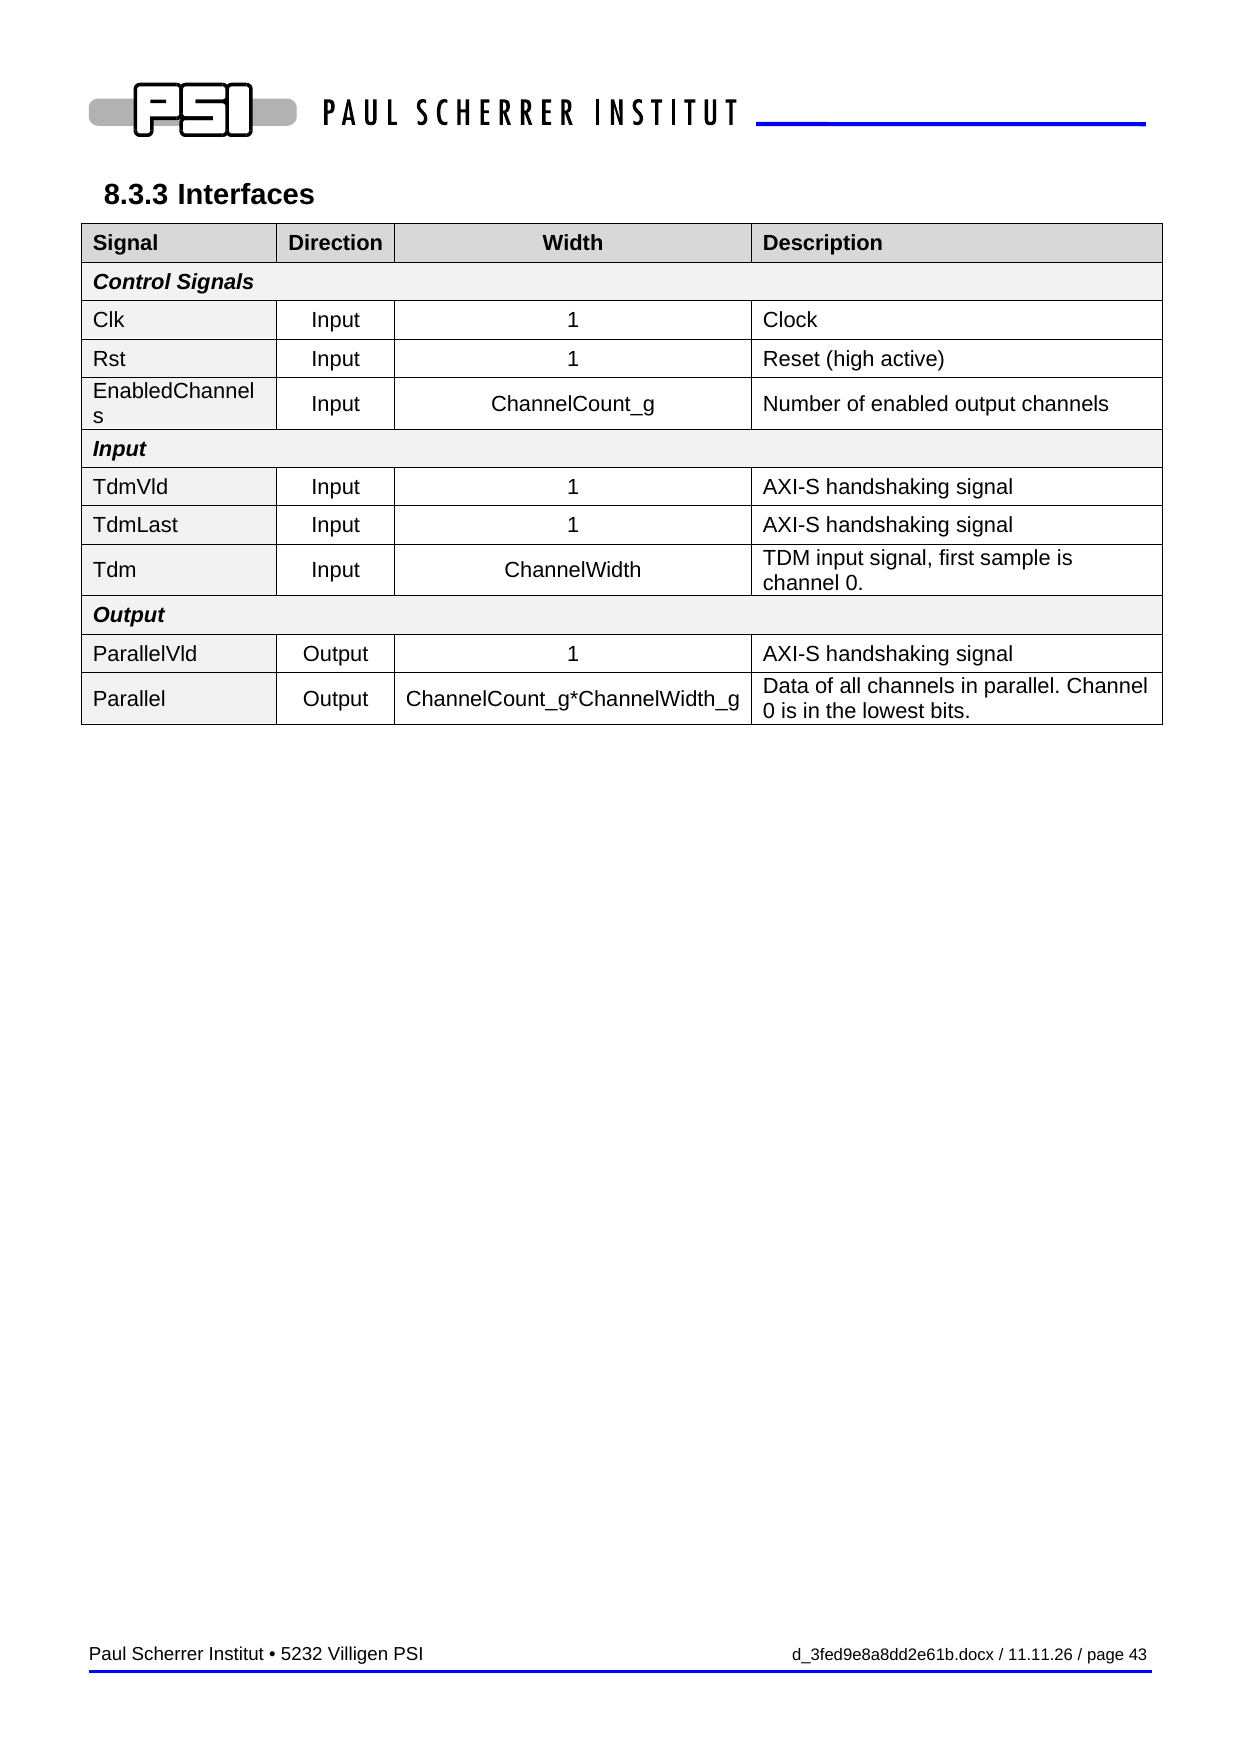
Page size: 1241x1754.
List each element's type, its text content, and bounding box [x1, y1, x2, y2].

table_cell Output [82, 596, 1162, 634]
table_cell Tdm [82, 545, 276, 595]
table_cell AXI-S handshaking signal [752, 635, 1162, 672]
table_cell TdmLast [82, 506, 276, 544]
table_cell AXI-S handshaking signal [752, 506, 1162, 544]
table_cell Output [277, 673, 394, 723]
table_cell Input [277, 301, 394, 338]
table_cell TDM input signal, first sample is channel 0. [752, 545, 1162, 595]
table_cell Output [277, 635, 394, 672]
table_cell Input [82, 430, 1162, 467]
table_cell Parallel [82, 673, 276, 723]
table_cell Number of enabled output channels [752, 378, 1162, 428]
table_cell Input [277, 545, 394, 595]
table_cell Input [277, 468, 394, 505]
table_cell 1 [395, 468, 751, 505]
table_cell TdmVld [82, 468, 276, 505]
table_cell ParallelVld [82, 635, 276, 672]
table_cell 1 [395, 506, 751, 544]
subtitle Interfaces [103, 177, 1152, 211]
table_cell Rst [82, 340, 276, 377]
table_header Width [395, 224, 751, 262]
table_cell 1 [395, 301, 751, 338]
table_header Description [752, 224, 1162, 262]
table_cell Clk [82, 301, 276, 338]
table_cell Input [277, 506, 394, 544]
table_cell 1 [395, 340, 751, 377]
table_header Direction [277, 224, 394, 262]
table_cell EnabledChannels [82, 378, 276, 428]
table_cell Clock [752, 301, 1162, 338]
table_cell 1 [395, 635, 751, 672]
table_cell Control Signals [82, 263, 1162, 300]
table_header Signal [82, 224, 276, 262]
table_cell Input [277, 378, 394, 428]
table_cell Input [277, 340, 394, 377]
table_cell ChannelCount_g*ChannelWidth_g [395, 673, 751, 723]
table_cell AXI-S handshaking signal [752, 468, 1162, 505]
table_cell ChannelWidth [395, 545, 751, 595]
table_cell Data of all channels in parallel. Channel 0 is in the lowest bits. [752, 673, 1162, 723]
table_cell ChannelCount_g [395, 378, 751, 428]
table_cell Reset (high active) [752, 340, 1162, 377]
